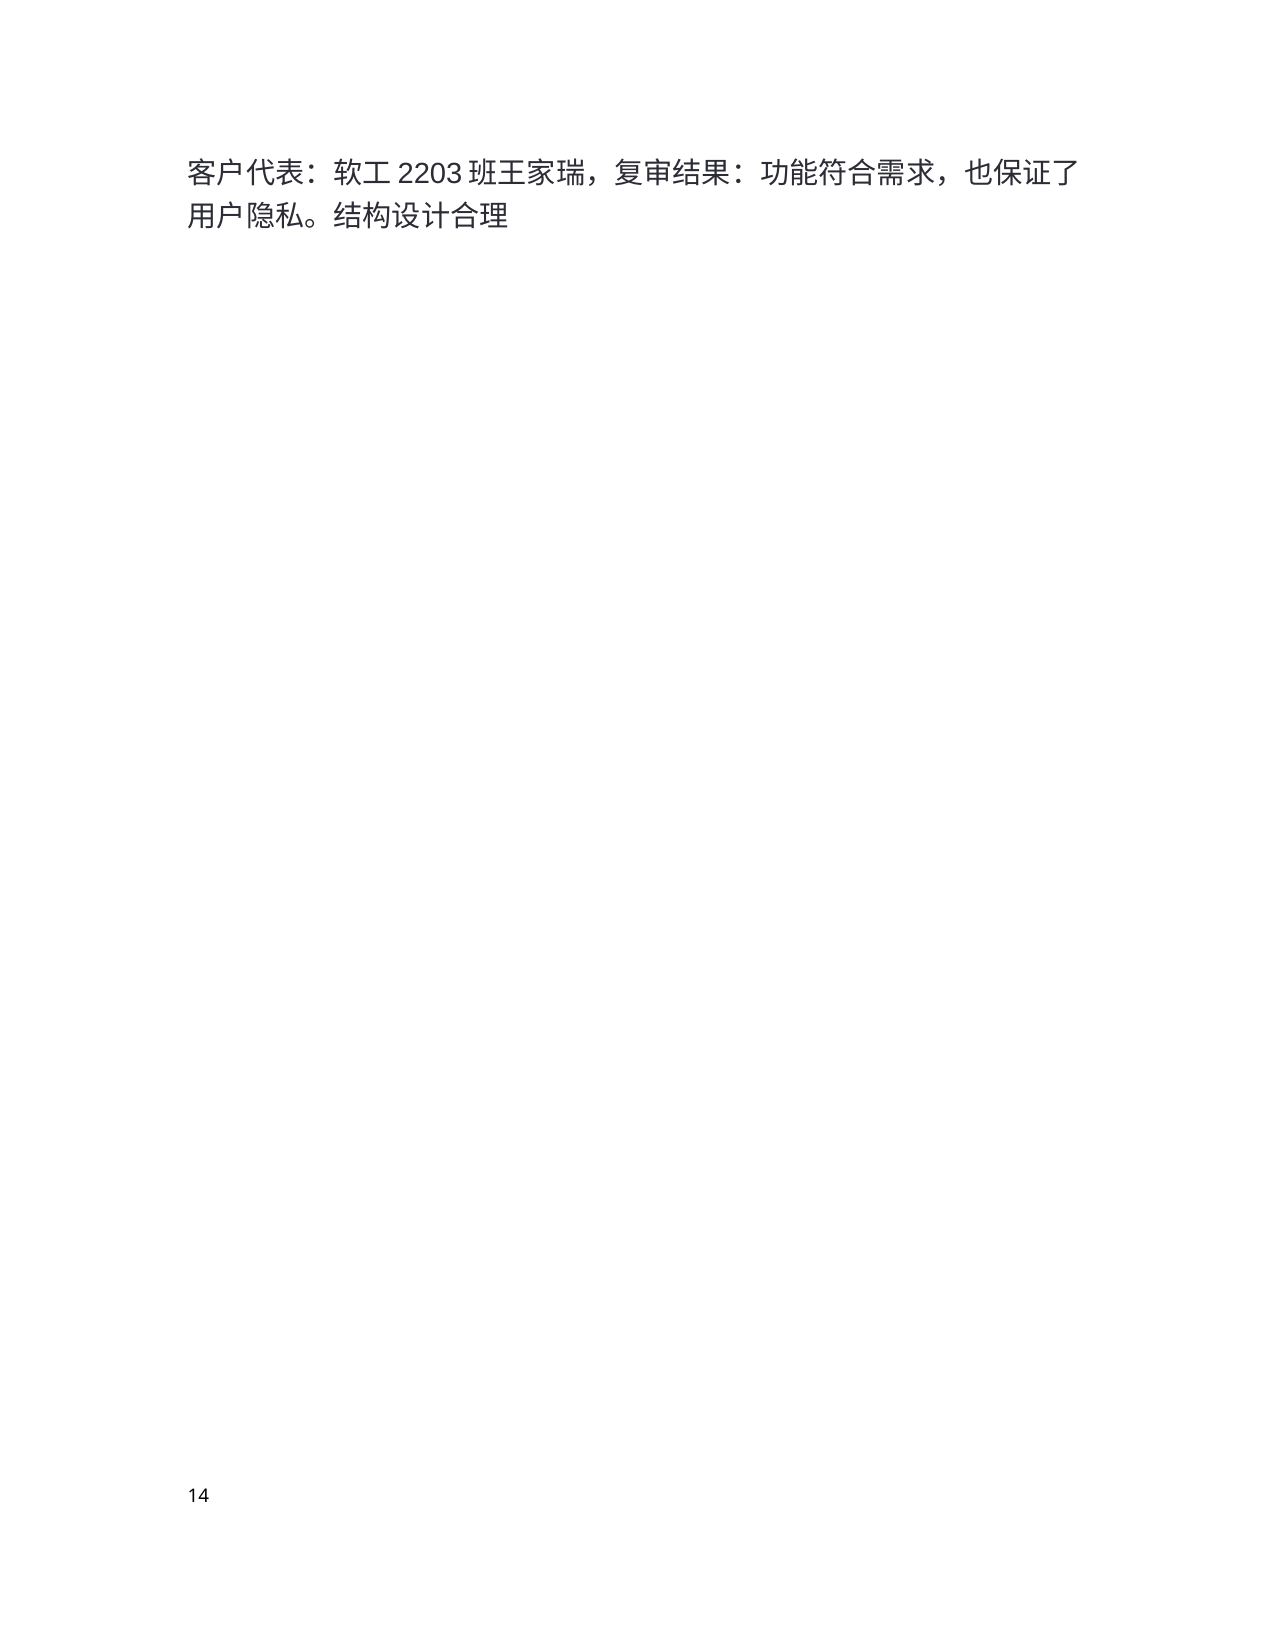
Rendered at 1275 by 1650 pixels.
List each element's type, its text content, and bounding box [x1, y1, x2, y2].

text 客户代表：软工2203班王家瑞，复审结果：功能符合需求，也保证了用户隐私。结构设计合理 [508, 150, 1087, 234]
